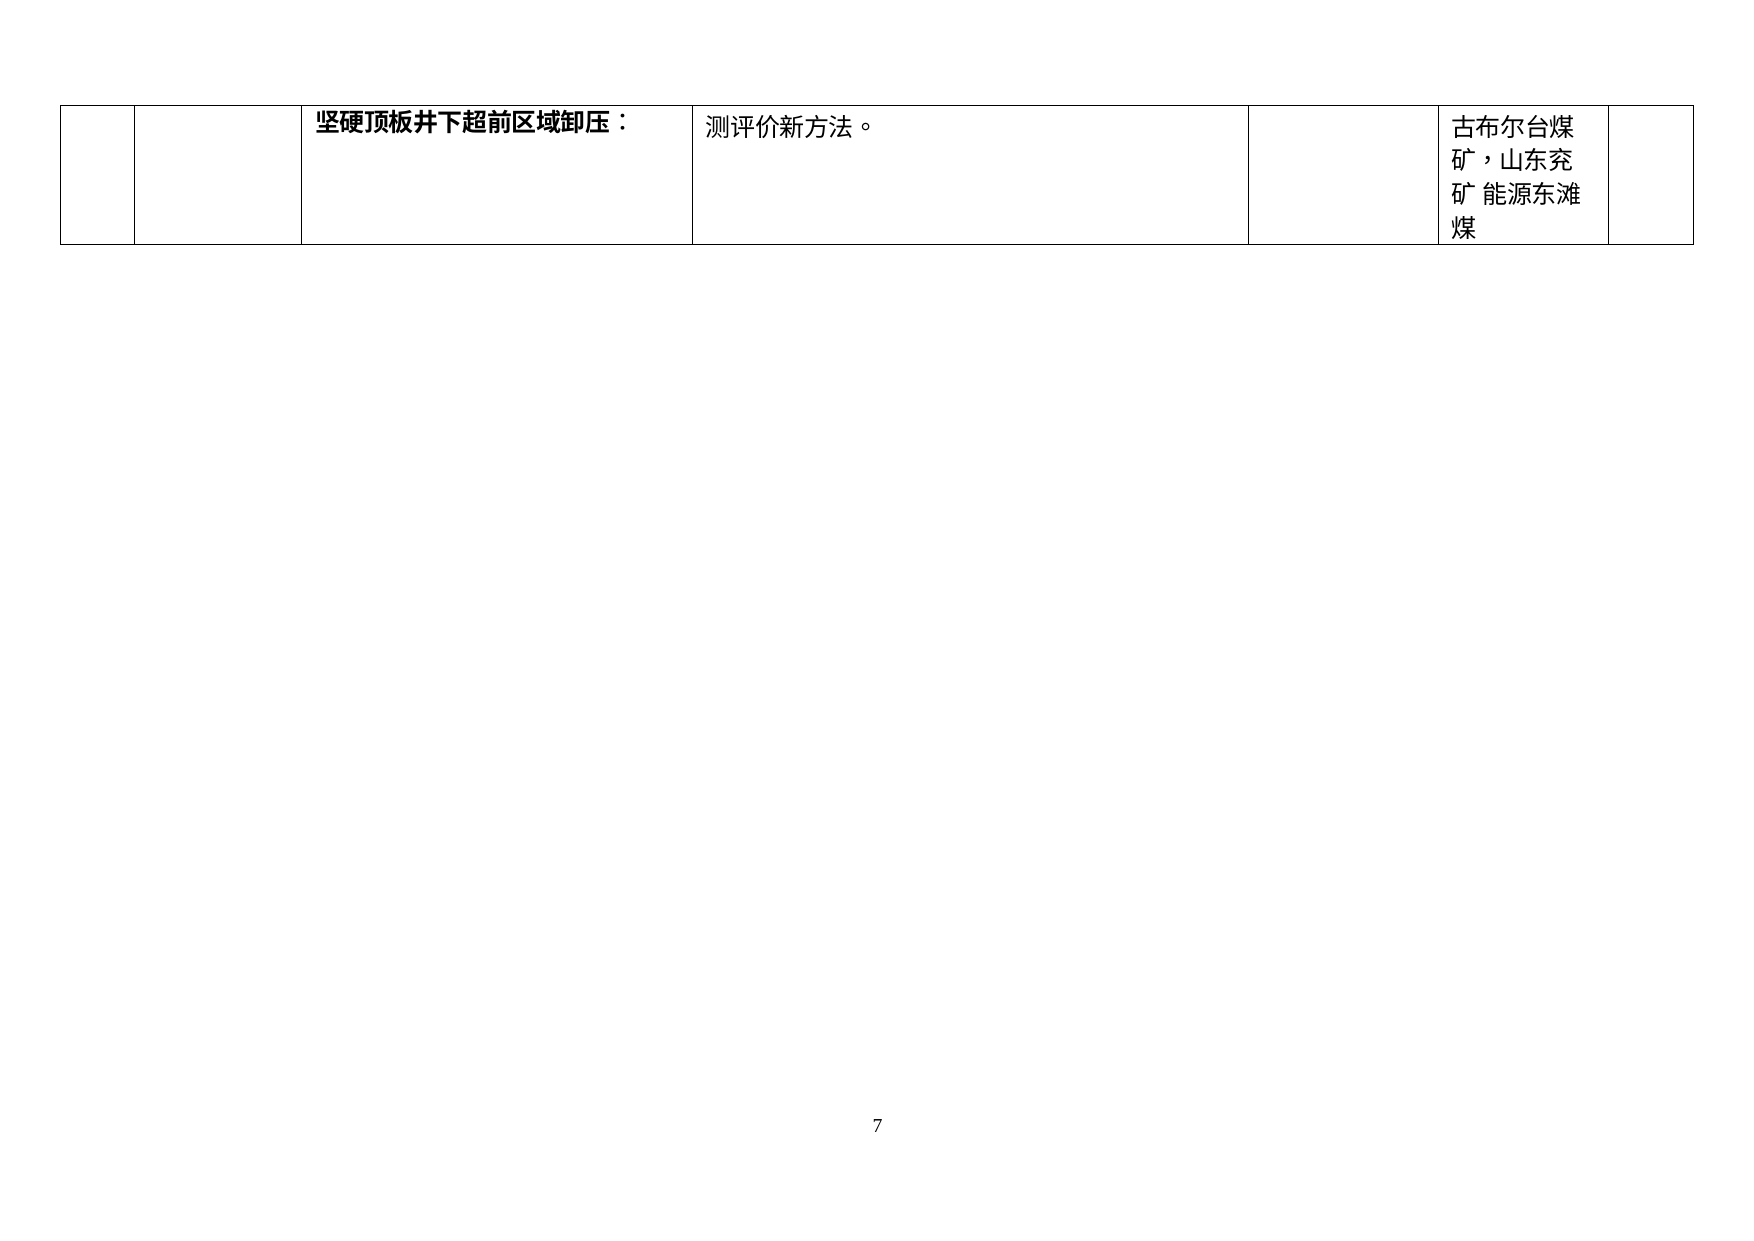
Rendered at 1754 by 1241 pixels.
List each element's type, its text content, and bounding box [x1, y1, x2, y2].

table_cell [1249, 106, 1438, 244]
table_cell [302, 106, 692, 244]
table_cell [135, 106, 301, 244]
table_cell 15 [61, 106, 134, 244]
table_cell 煤矿 [1609, 106, 1693, 244]
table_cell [693, 106, 1248, 244]
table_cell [1439, 106, 1608, 244]
